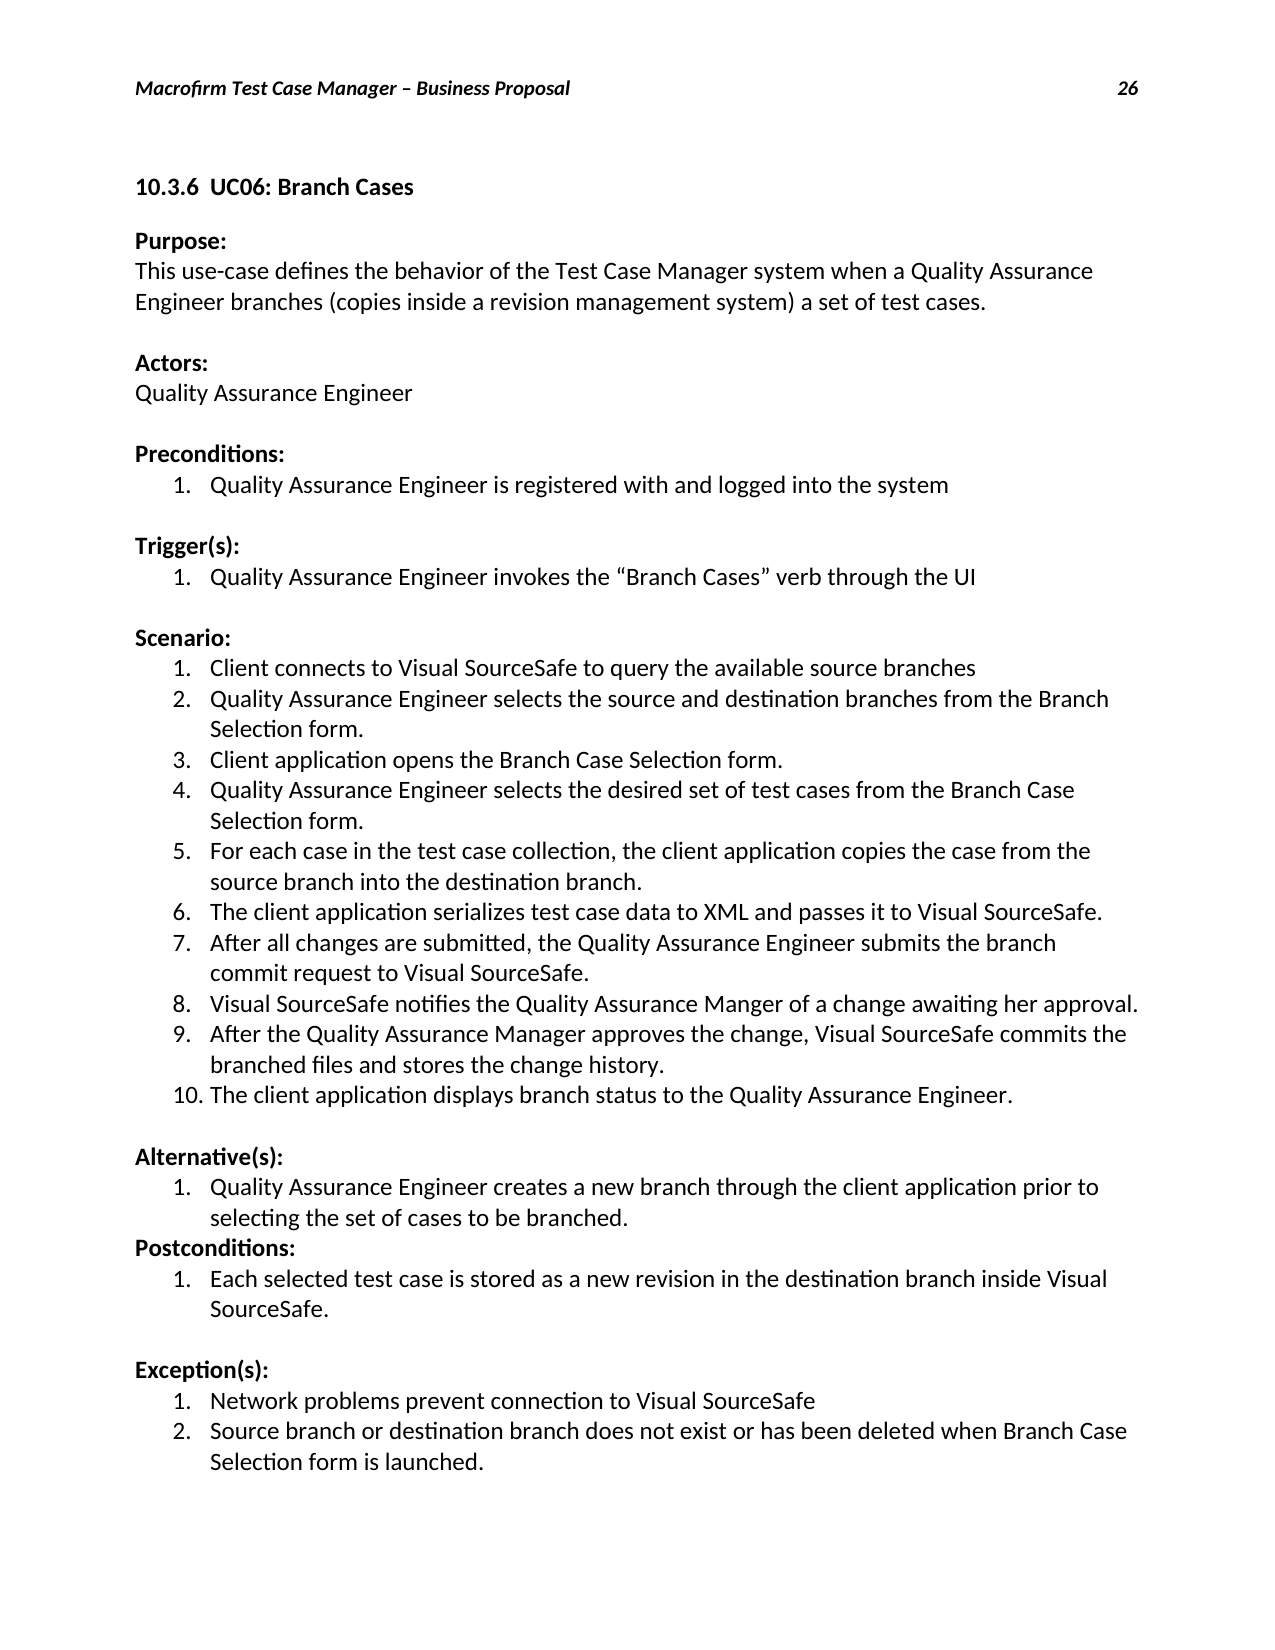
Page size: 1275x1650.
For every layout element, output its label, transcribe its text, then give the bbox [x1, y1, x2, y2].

list Client connects to Visual SourceSafe to query the available source branches [172, 652, 1140, 683]
list Quality Assurance Engineer creates a new branch through the client application prior to selecting the set of cases to be branched. [172, 1171, 1140, 1232]
text Exception(s): [135, 1354, 1140, 1385]
list The client application serializes test case data to XML and passes it to Visual SourceSafe. [172, 896, 1140, 927]
list Quality Assurance Engineer selects the desired set of test cases from the Branch Case Selection form. [172, 774, 1140, 835]
text Purpose: [135, 225, 1140, 256]
text Trigger(s): [135, 530, 1140, 561]
subtitle UC06: Branch Cases [135, 175, 1140, 200]
text This use-case defines the behavior of the Test Case Manager system when a Quality Assurance Engineer branches (copies inside a revision management system) a set of test cases. [135, 256, 1140, 317]
list Visual SourceSafe notifies the Quality Assurance Manger of a change awaiting her approval. [172, 988, 1140, 1018]
list After the Quality Assurance Manager approves the change, Visual SourceSafe commits the branched files and stores the change history. [172, 1018, 1140, 1079]
text Alternative(s): [135, 1141, 1140, 1171]
list Source branch or destination branch does not exist or has been deleted when Branch Case Selection form is launched. [172, 1415, 1140, 1476]
text Actors: [135, 347, 1140, 378]
list The client application displays branch status to the Quality Assurance Engineer. [172, 1079, 1140, 1110]
list Client application opens the Branch Case Selection form. [172, 744, 1140, 774]
list Network problems prevent connection to Visual SourceSafe [172, 1385, 1140, 1415]
list Each selected test case is stored as a new revision in the destination branch inside Visual SourceSafe. [172, 1263, 1140, 1324]
list For each case in the test case collection, the client application copies the case from the source branch into the destination branch. [172, 835, 1140, 896]
text Quality Assurance Engineer [135, 378, 1140, 408]
list After all changes are submitted, the Quality Assurance Engineer submits the branch commit request to Visual SourceSafe. [172, 927, 1140, 988]
list Quality Assurance Engineer selects the source and destination branches from the Branch Selection form. [172, 683, 1140, 744]
text Postconditions: [135, 1232, 1140, 1263]
list Quality Assurance Engineer is registered with and logged into the system [172, 469, 1140, 500]
list Quality Assurance Engineer invokes the “Branch Cases” verb through the UI [172, 561, 1140, 591]
text Preconditions: [135, 439, 1140, 469]
text Scenario: [135, 622, 1140, 652]
